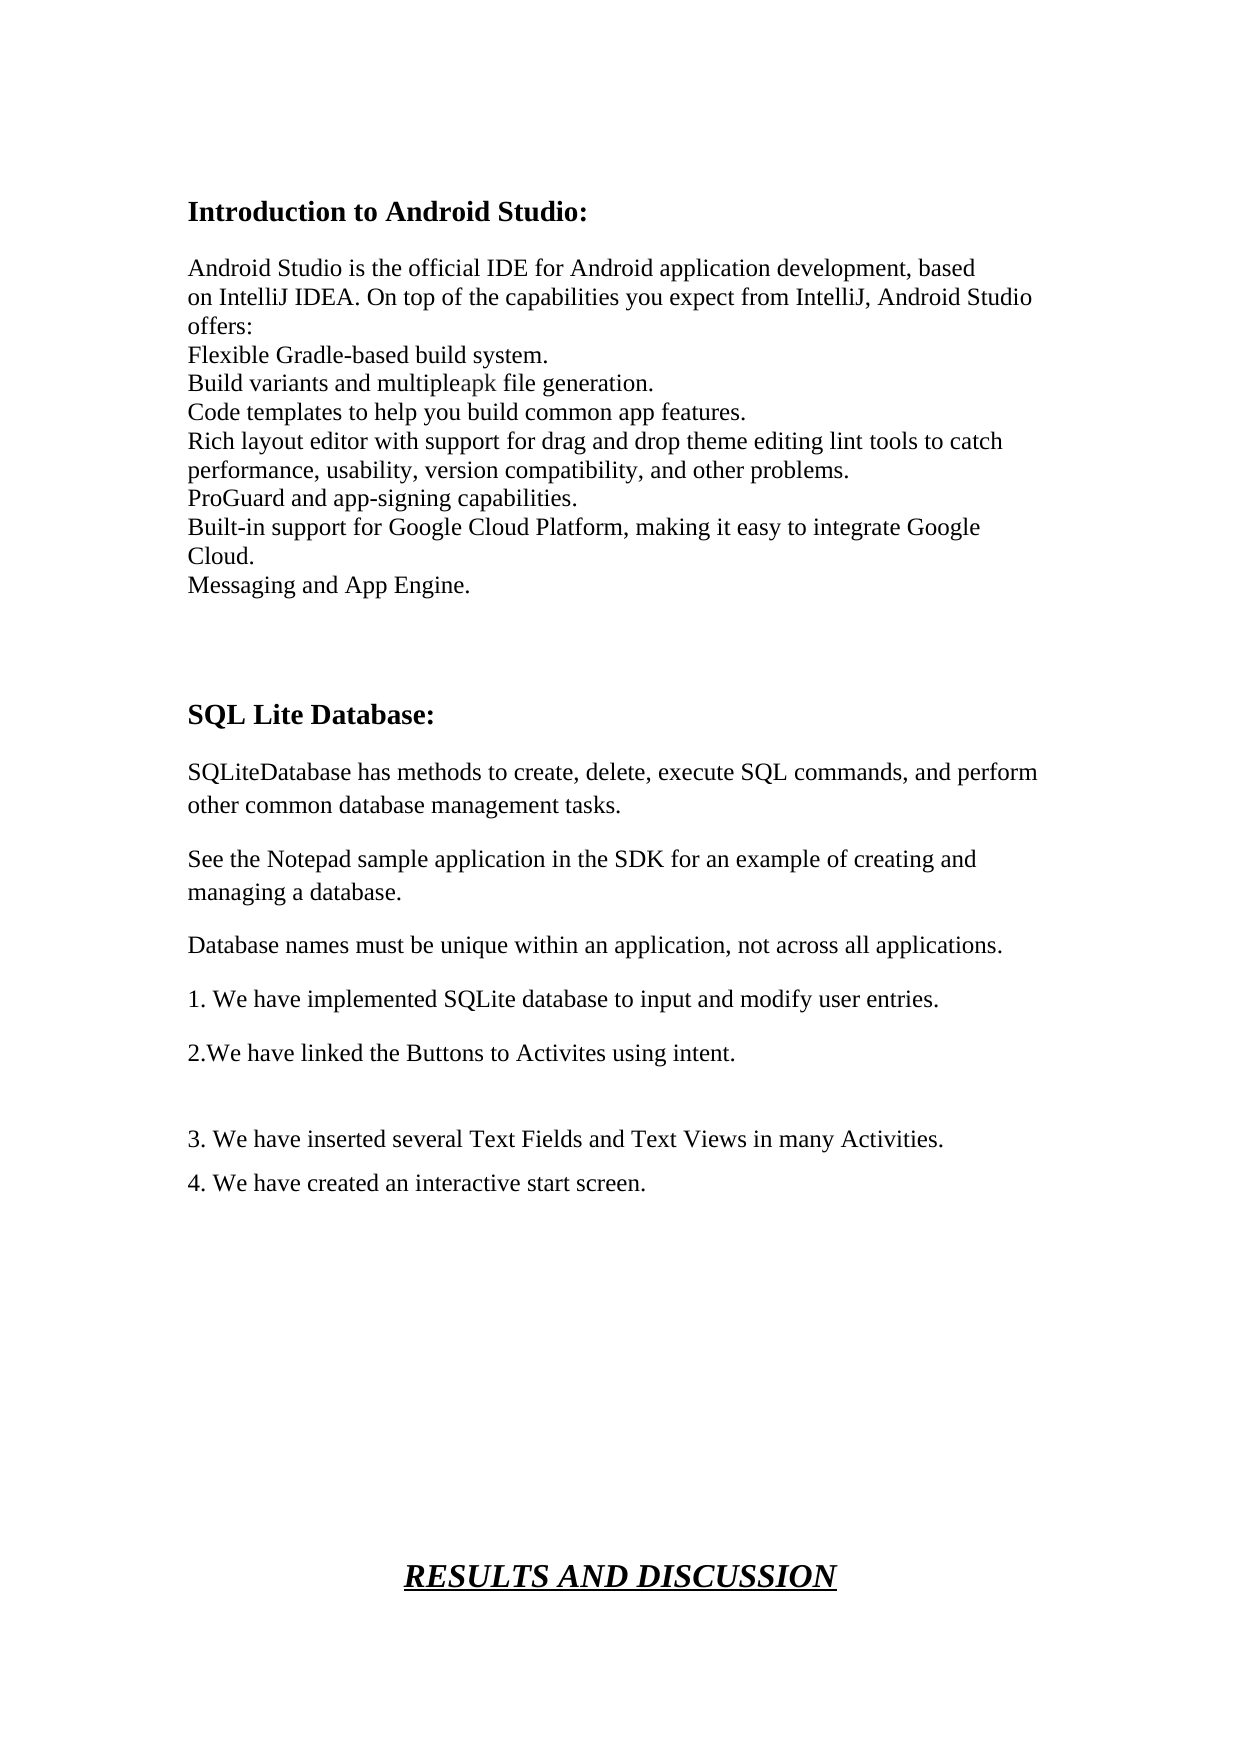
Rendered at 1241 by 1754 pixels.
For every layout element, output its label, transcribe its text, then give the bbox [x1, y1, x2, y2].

text 3. We have inserted several Text Fields and Text Views in many Activities. [187, 1124, 1053, 1153]
text Code templates to help you build common app features. [187, 397, 1053, 426]
text 4. We have created an interactive start screen. [187, 1168, 1053, 1196]
list SQL Lite Database: [187, 697, 1053, 731]
text Android Studio is the official IDE for Android application development, based on IntelliJ IDEA. On top of the capabilities you expect from IntelliJ, Android Studio offers: [187, 253, 1053, 340]
text SQLiteDatabase has methods to create, delete, execute SQL commands, and perform other common database management tasks. [187, 757, 1053, 819]
text ProGuard and app-signing capabilities. [187, 483, 1053, 512]
list Introduction to Android Studio: [187, 194, 1053, 228]
text Database names must be unique within an application, not across all applications. [187, 931, 1053, 959]
text 2.We have linked the Buttons to Activites using intent. [187, 1038, 1053, 1067]
text Rich layout editor with support for drag and drop theme editing lint tools to catch performance, usability, version compatibility, and other problems. [187, 426, 1053, 483]
text See the Notepad sample application in the SDK for an example of creating and managing a database. [187, 844, 1053, 906]
text Built-in support for Google Cloud Platform, making it easy to integrate Google Cloud. [187, 512, 1053, 570]
text RESULTS AND DISCUSSION [187, 1556, 1053, 1594]
text Messaging and App Engine. [187, 570, 1053, 598]
text Flexible Gradle-based build system. [187, 340, 1053, 368]
text 1. We have implemented SQLite database to input and modify user entries. [187, 984, 1053, 1013]
text Build variants and multipleapk file generation. [187, 368, 1053, 397]
